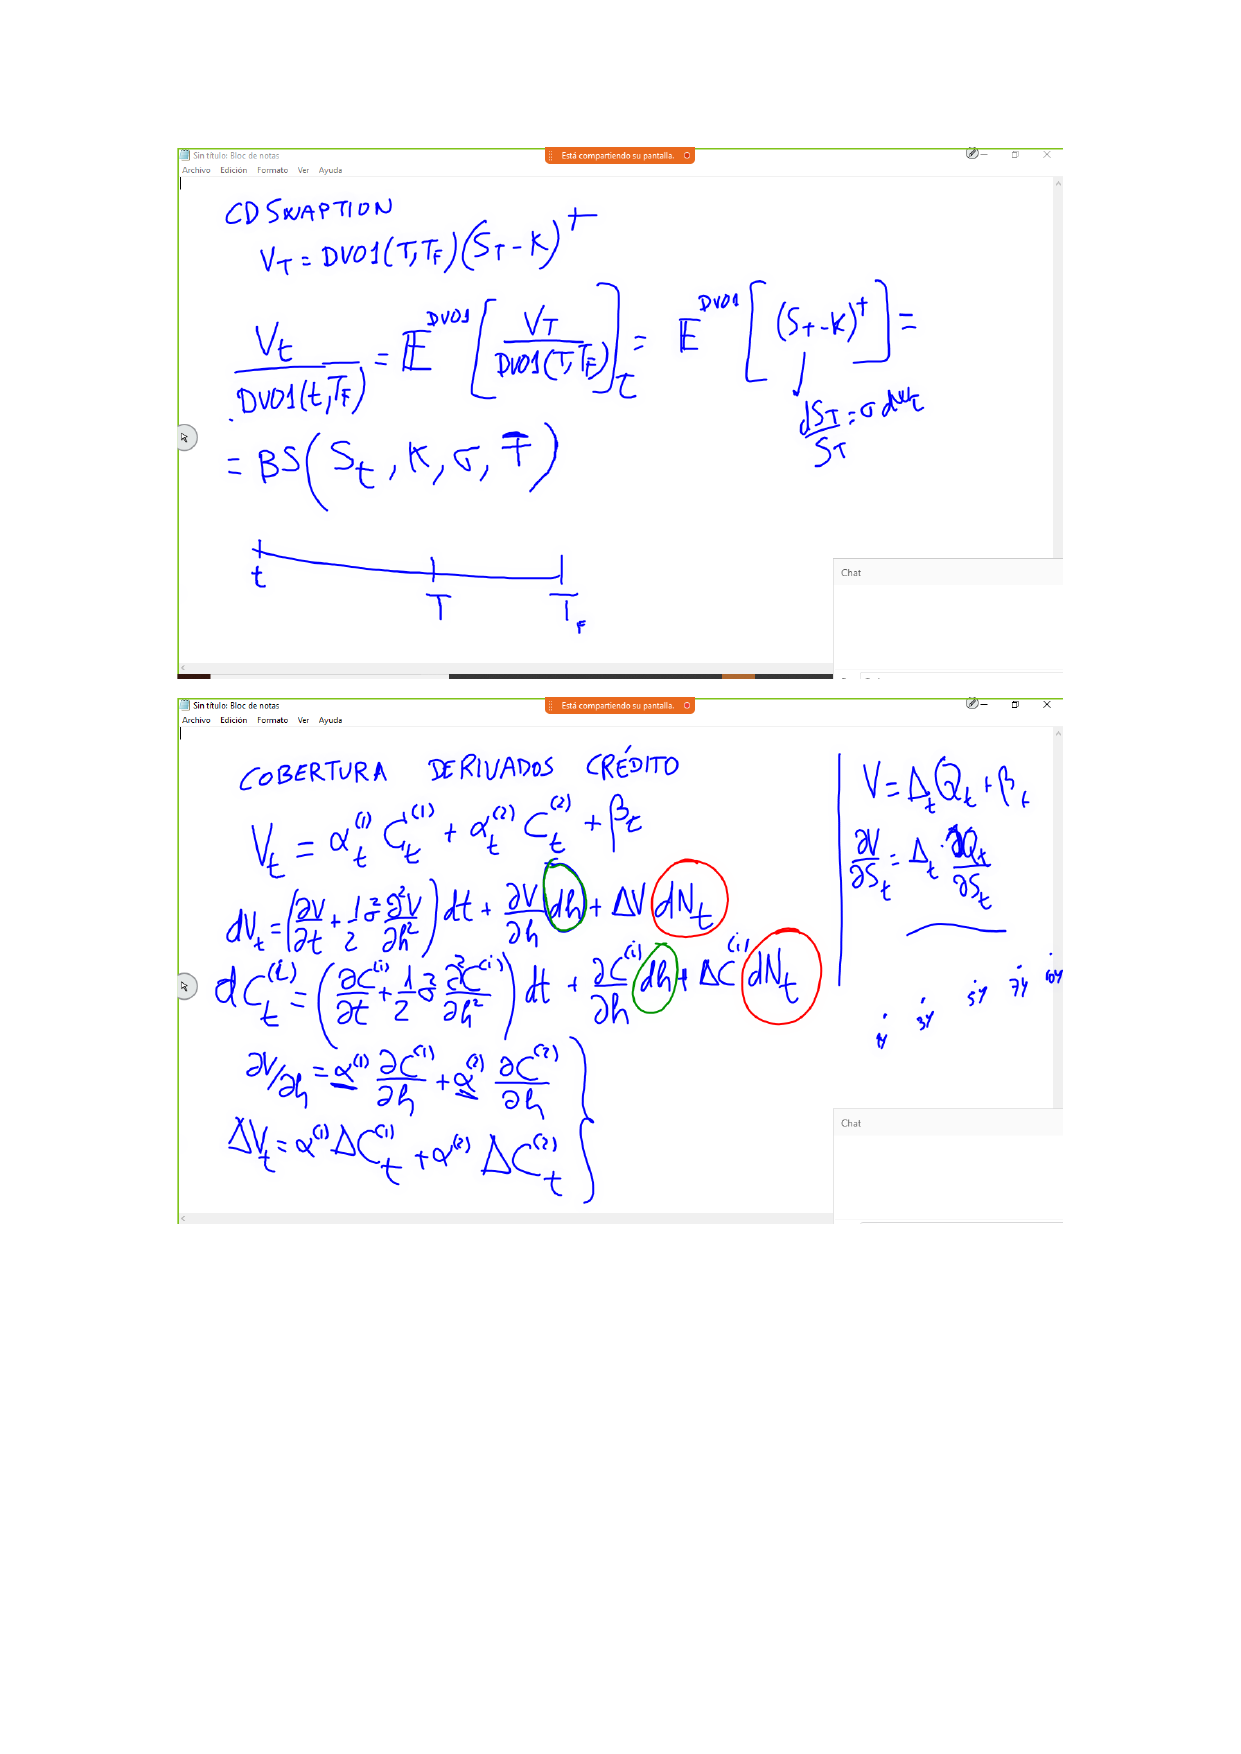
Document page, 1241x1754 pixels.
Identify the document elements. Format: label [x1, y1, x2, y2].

picture [177, 697, 1063, 1224]
picture [177, 147, 1063, 679]
